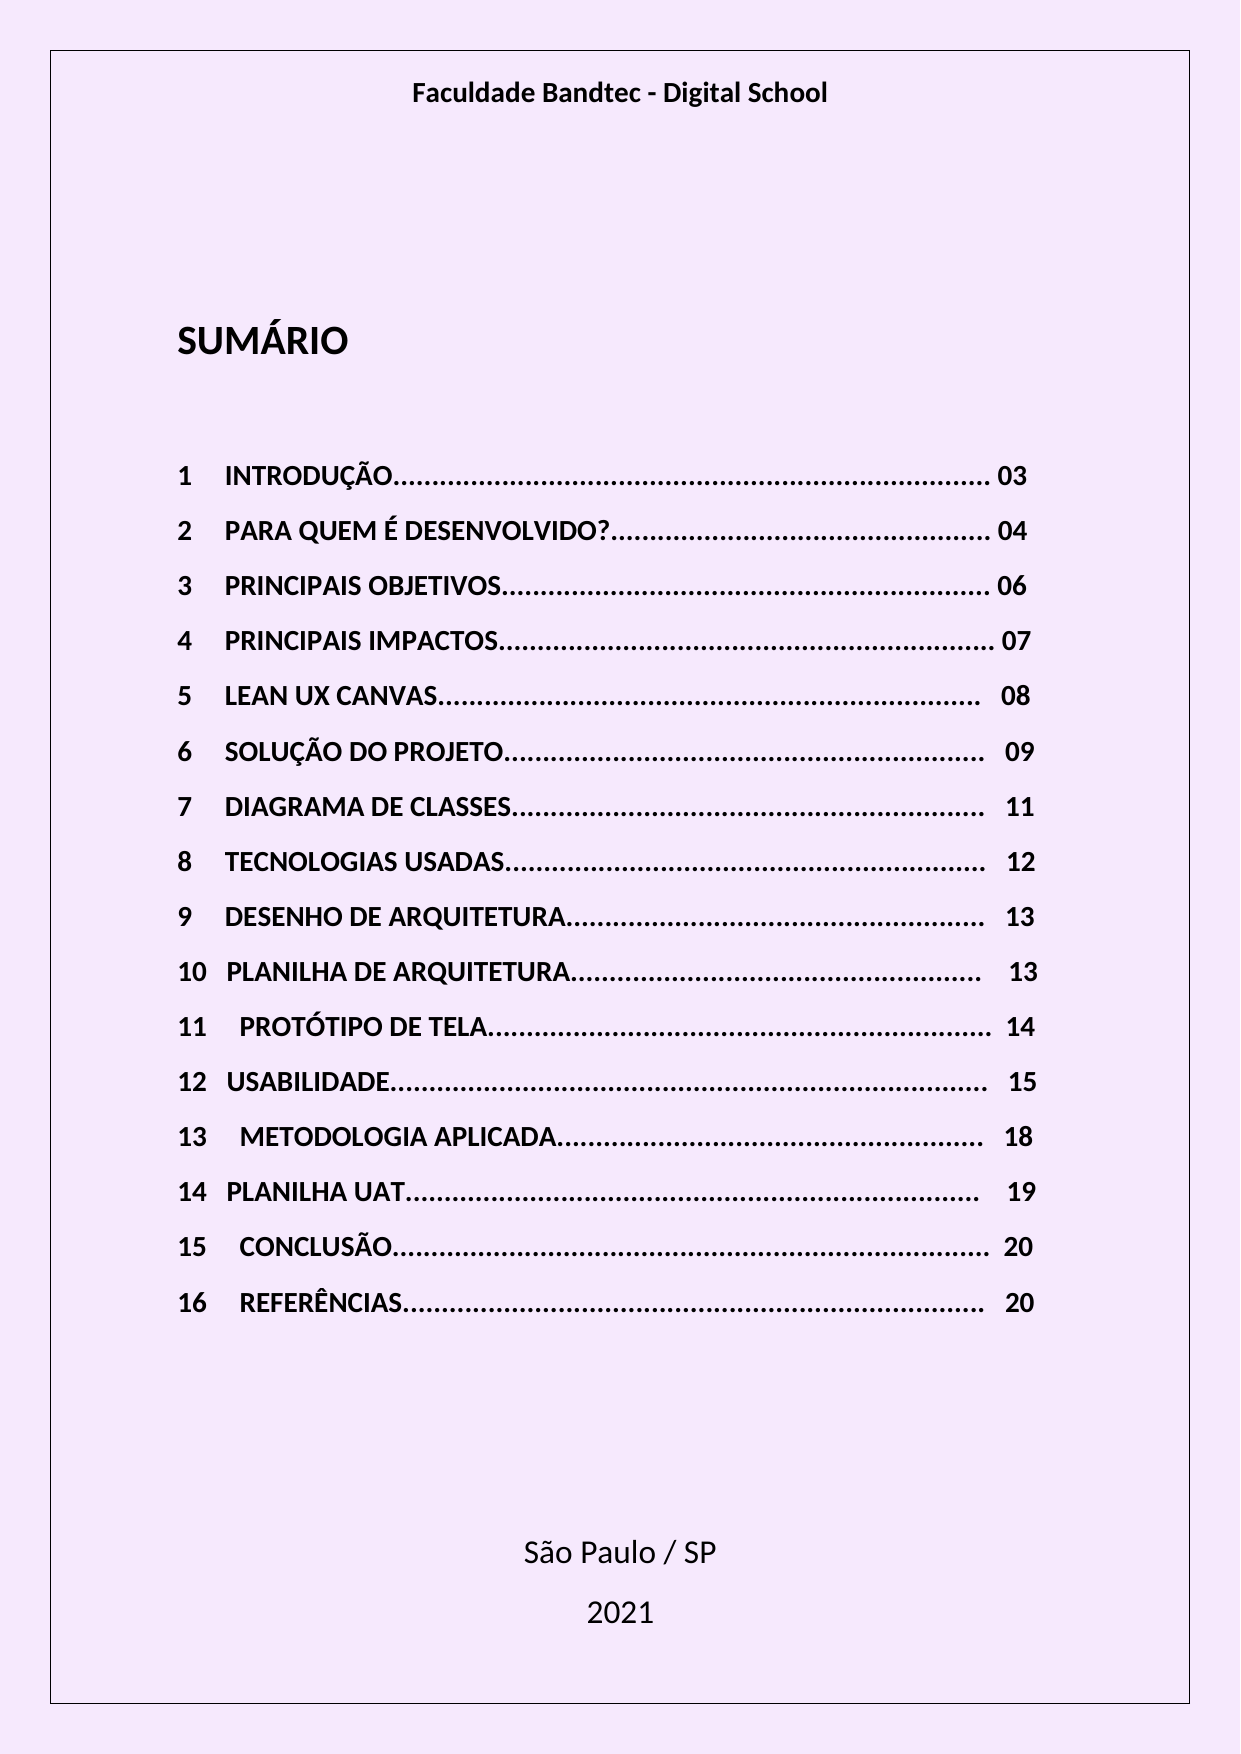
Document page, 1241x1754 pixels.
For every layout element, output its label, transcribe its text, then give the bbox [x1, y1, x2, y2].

text 15 CONCLUSÃO............................................................................. 20 [177, 1228, 1063, 1264]
text 16 REFERÊNCIAS........................................................................... 20 [177, 1284, 1063, 1319]
text 1 INTRODUÇÃO............................................................................. 03 [177, 457, 1063, 493]
text 11 PROTÓTIPO DE TELA................................................................. 14 [177, 1008, 1063, 1044]
text 10 PLANILHA DE ARQUITETURA..................................................... 13 [177, 953, 1063, 989]
text 5 LEAN UX CANVAS...................................................................... 08 [177, 677, 1063, 713]
text 12 USABILIDADE............................................................................. 15 [177, 1063, 1063, 1099]
text 2 PARA QUEM É DESENVOLVIDO?................................................. 04 [177, 512, 1063, 548]
text 7 DIAGRAMA DE CLASSES............................................................. 11 [177, 788, 1063, 823]
text 13 METODOLOGIA APLICADA....................................................... 18 [177, 1118, 1063, 1154]
text 8 TECNOLOGIAS USADAS.............................................................. 12 [177, 843, 1063, 878]
text 4 PRINCIPAIS IMPACTOS................................................................ 07 [177, 622, 1063, 658]
text SUMÁRIO [177, 314, 1063, 365]
text 6 SOLUÇÃO DO PROJETO.............................................................. 09 [177, 733, 1063, 768]
text 9 DESENHO DE ARQUITETURA...................................................... 13 [177, 898, 1063, 933]
text 3 PRINCIPAIS OBJETIVOS............................................................... 06 [177, 567, 1063, 603]
text 14 PLANILHA UAT.......................................................................... 19 [177, 1173, 1063, 1209]
